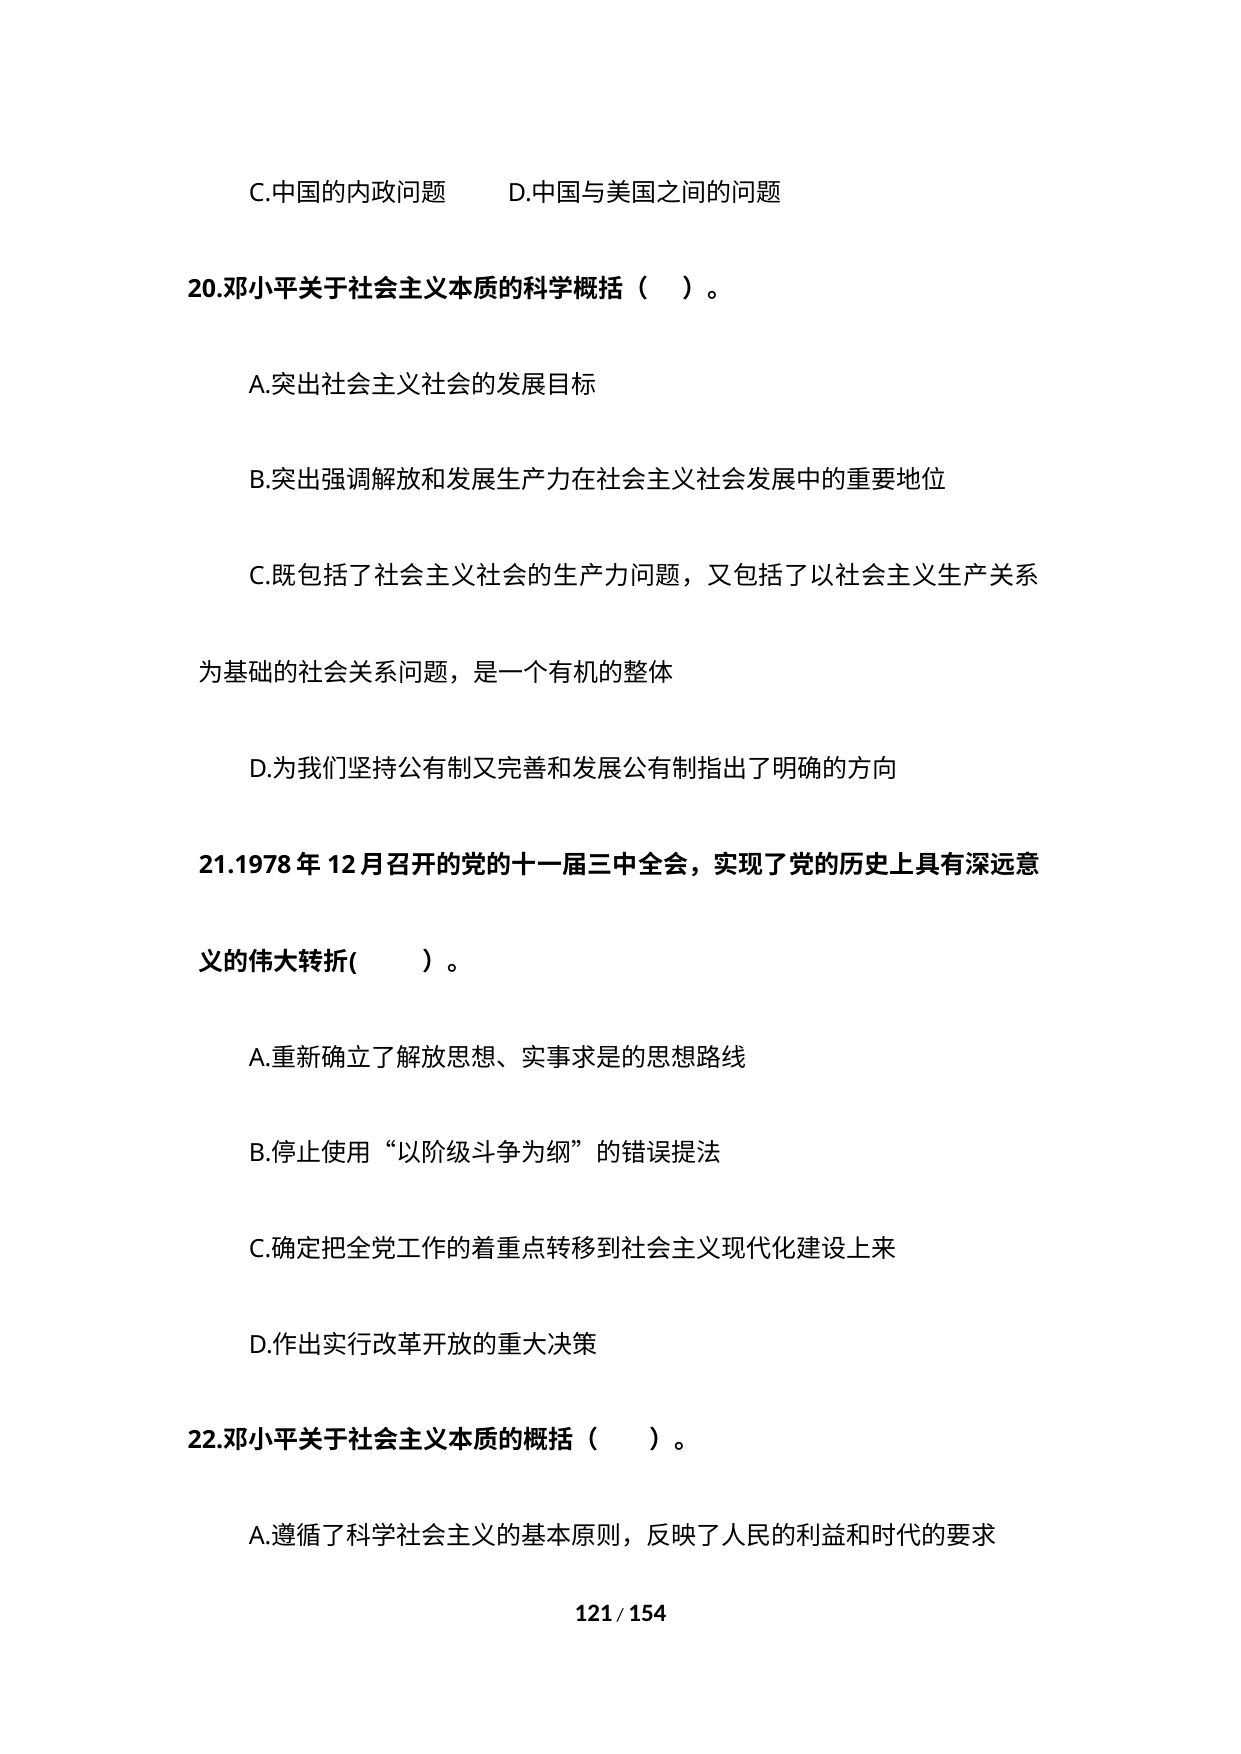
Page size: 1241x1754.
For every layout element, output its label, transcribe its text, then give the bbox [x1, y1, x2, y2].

text D.为我们坚持公有制又完善和发展公有制指出了明确的方向 [198, 734, 1042, 799]
text D.作出实行改革开放的重大决策 [198, 1310, 1042, 1375]
text C.确定把全党工作的着重点转移到社会主义现代化建设上来 [198, 1214, 1042, 1279]
text B.突出强调解放和发展生产力在社会主义社会发展中的重要地位 [198, 445, 1042, 510]
text A.重新确立了解放思想、实事求是的思想路线 [198, 1023, 1042, 1088]
text C.中国的内政问题 D.中国与美国之间的问题 [198, 158, 1042, 223]
text 20.邓小平关于社会主义本质的科学概括（ ）。 [187, 254, 1042, 319]
text 22.邓小平关于社会主义本质的概括（ ）。 [187, 1405, 1042, 1470]
text A.遵循了科学社会主义的基本原则，反映了人民的利益和时代的要求 [198, 1501, 1042, 1566]
text B.停止使用“以阶级斗争为纲”的错误提法 [198, 1118, 1042, 1183]
text 21.1978年12月召开的党的十一届三中全会，实现了党的历史上具有深远意义的伟大转折( ）。 [198, 830, 1042, 992]
text A.突出社会主义社会的发展目标 [198, 350, 1042, 415]
text C.既包括了社会主义社会的生产力问题，又包括了以社会主义生产关系为基础的社会关系问题，是一个有机的整体 [198, 541, 1042, 703]
